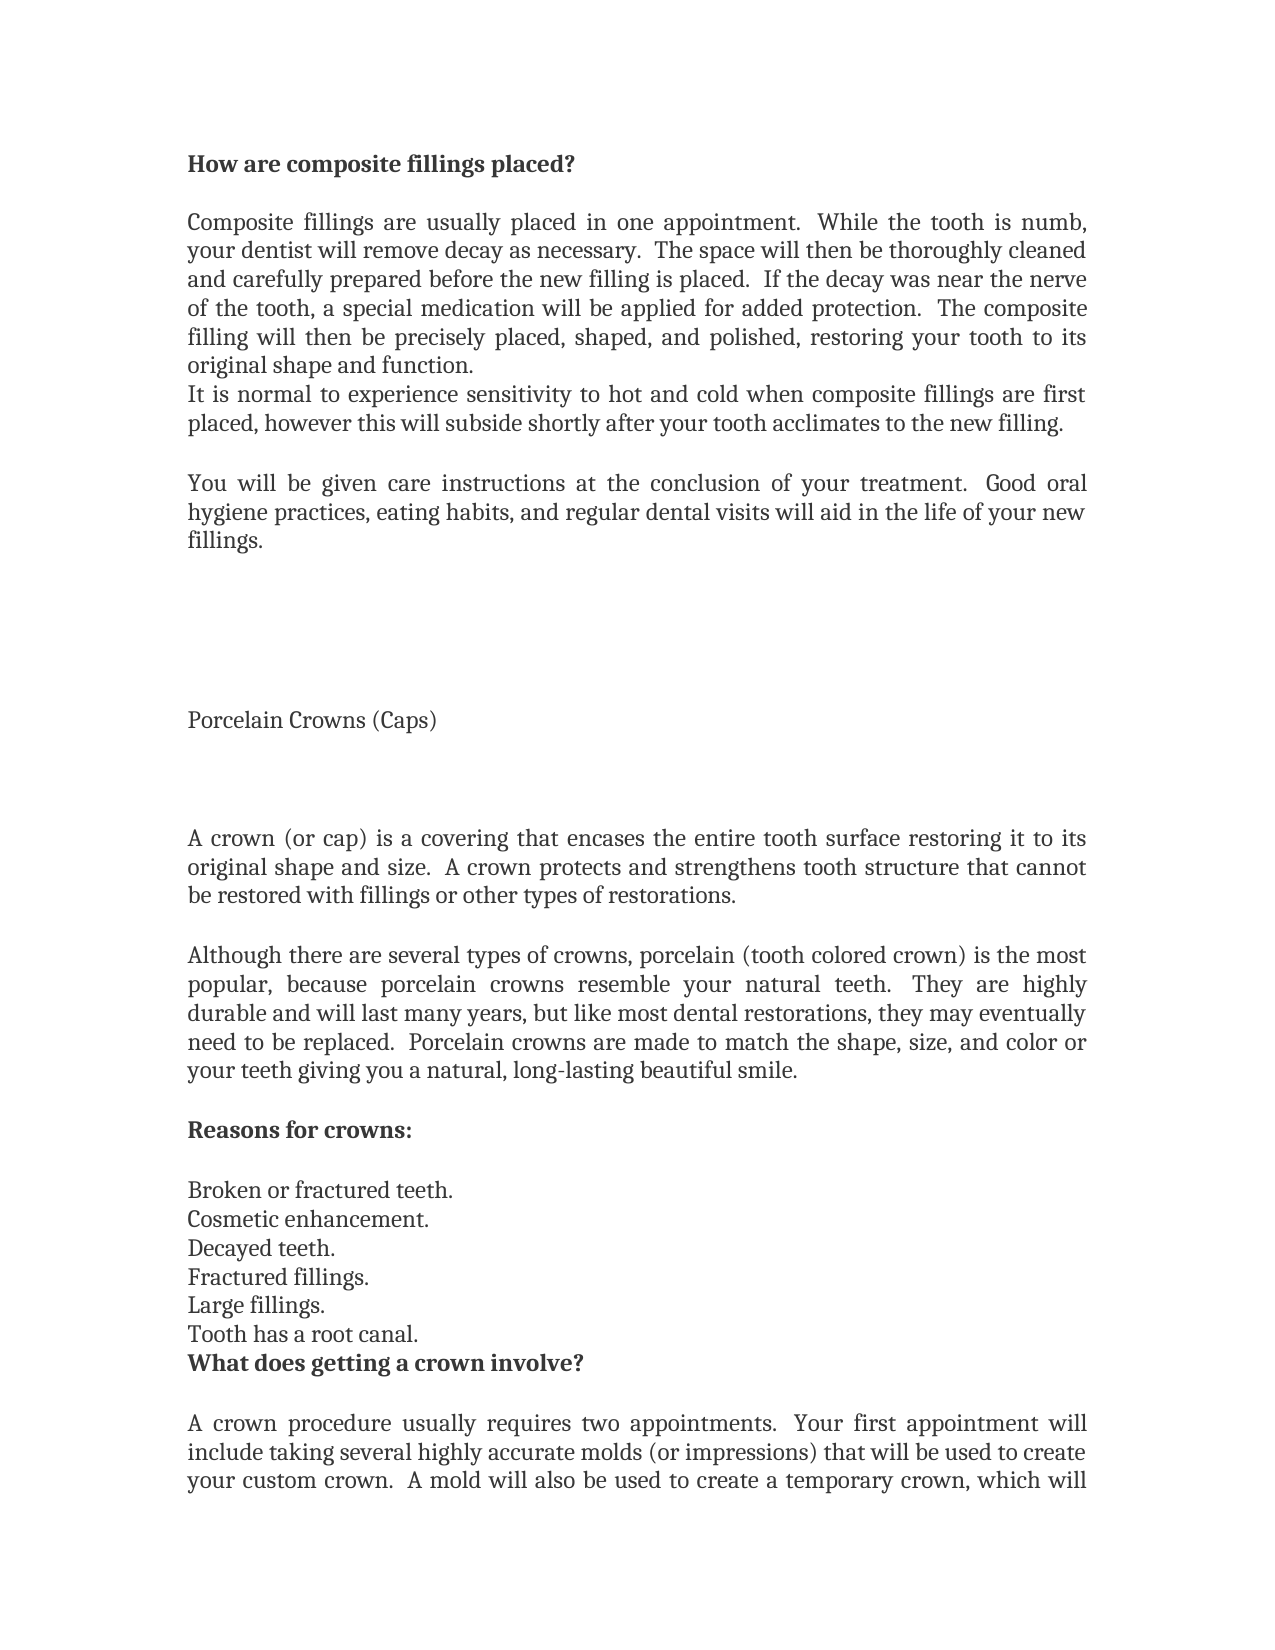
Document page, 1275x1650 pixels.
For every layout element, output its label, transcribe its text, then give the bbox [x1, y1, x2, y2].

text Porcelain Crowns (Caps) [187, 706, 1087, 735]
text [187, 1409, 1087, 1495]
text Composite fillings are usually placed in one appointment. While the tooth is numb, your dentist will remove decay as necessary. The space will then be thoroughly cleaned and carefully prepared before the new filling is placed. If the decay was near the nerve of the tooth, a special medication will be applied for added protection. The composite filling will then be precisely placed, shaped, and polished, restoring your tooth to its original shape and function. [187, 207, 1087, 380]
text Tooth has a root canal. [187, 1320, 1087, 1349]
text Cosmetic enhancement. [187, 1205, 1087, 1234]
text You will be given care instructions at the conclusion of your treatment. Good oral hygiene practices, eating habits, and regular dental visits will aid in the life of your new fillings. [187, 469, 1087, 555]
text Broken or fractured teeth. [187, 1176, 1087, 1205]
text Although there are several types of crowns, porcelain (tooth colored crown) is the most popular, because porcelain crowns resemble your natural teeth. They are highly durable and will last many years, but like most dental restorations, they may eventually need to be replaced. Porcelain crowns are made to match the shape, size, and color or your teeth giving you a natural, long-lasting beautiful smile. [187, 941, 1087, 1085]
text Decayed teeth. [187, 1234, 1087, 1262]
text It is normal to experience sensitivity to hot and cold when composite fillings are first placed, however this will subside shortly after your tooth acclimates to the new filling. [187, 380, 1087, 437]
text A crown (or cap) is a covering that encases the entire tooth surface restoring it to its original shape and size. A crown protects and strengthens tooth structure that cannot be restored with fillings or other types of restorations. [187, 824, 1087, 910]
text How are composite fillings placed? [187, 150, 1087, 179]
text Large fillings. [187, 1291, 1087, 1320]
text Reasons for crowns: [187, 1116, 1087, 1145]
text What does getting a crown involve? [187, 1349, 1087, 1377]
text Fractured fillings. [187, 1262, 1087, 1291]
